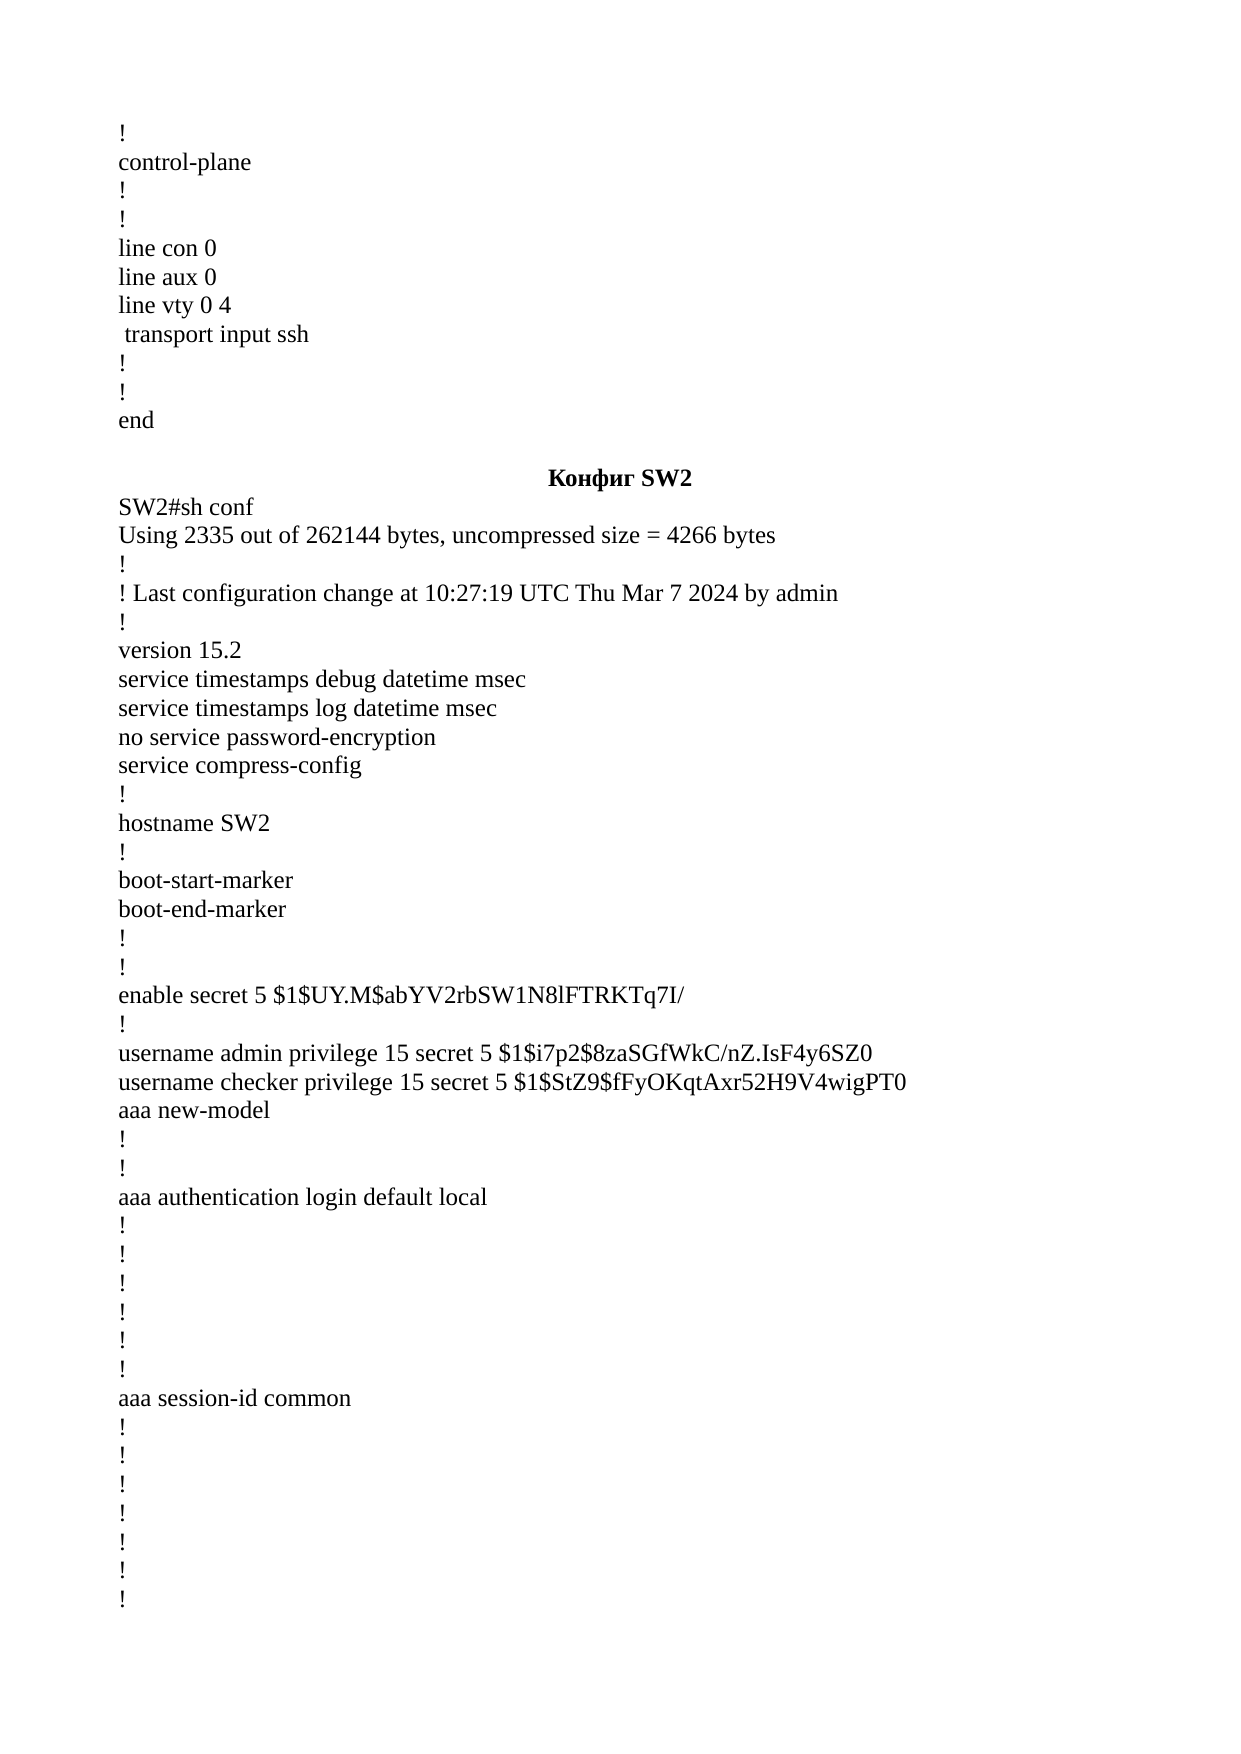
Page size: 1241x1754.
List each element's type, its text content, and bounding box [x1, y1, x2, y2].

text line con 0 [118, 233, 1122, 262]
text ! [118, 204, 1122, 233]
text transport input ssh [118, 319, 1122, 348]
text ! [118, 1153, 1122, 1182]
text ! [118, 118, 1122, 147]
text ! [118, 1498, 1122, 1527]
text end [118, 406, 1122, 434]
text ! [118, 837, 1122, 866]
text ! [118, 377, 1122, 406]
text aaa new-model [118, 1096, 1122, 1124]
text boot-end-marker [118, 894, 1122, 923]
text ! [118, 1441, 1122, 1469]
text ! [118, 348, 1122, 377]
text line vty 0 4 [118, 291, 1122, 319]
text ! [118, 1556, 1122, 1584]
text ! [118, 1469, 1122, 1498]
text ! [118, 1354, 1122, 1383]
text hostname SW2 [118, 808, 1122, 837]
text ! [118, 1412, 1122, 1441]
text service timestamps log datetime msec [118, 693, 1122, 722]
text ! [118, 1297, 1122, 1326]
text aaa authentication login default local [118, 1182, 1122, 1211]
text Using 2335 out of 262144 bytes, uncompressed size = 4266 bytes [118, 521, 1122, 549]
text ! [118, 607, 1122, 636]
text ! [118, 176, 1122, 204]
text aaa session-id common [118, 1383, 1122, 1412]
text ! [118, 952, 1122, 981]
text username checker privilege 15 secret 5 $1$StZ9$fFyOKqtAxr52H9V4wigPT0 [118, 1067, 1122, 1096]
text version 15.2 [118, 636, 1122, 664]
text ! [118, 1584, 1122, 1613]
text ! [118, 1211, 1122, 1239]
text line aux 0 [118, 262, 1122, 291]
text no service password-encryption [118, 722, 1122, 751]
text enable secret 5 $1$UY.M$abYV2rbSW1N8lFTRKTq7I/ [118, 981, 1122, 1009]
text ! [118, 1326, 1122, 1354]
text ! [118, 1239, 1122, 1268]
text Конфиг SW2 [118, 463, 1122, 492]
text boot-start-marker [118, 866, 1122, 894]
text ! [118, 1009, 1122, 1038]
text ! [118, 923, 1122, 952]
text ! [118, 779, 1122, 808]
text ! [118, 1527, 1122, 1556]
text SW2#sh conf [118, 492, 1122, 521]
text ! [118, 1268, 1122, 1297]
text ! [118, 549, 1122, 578]
text ! Last configuration change at 10:27:19 UTC Thu Mar 7 2024 by admin [118, 578, 1122, 607]
text service compress-config [118, 751, 1122, 779]
text ! [118, 1124, 1122, 1153]
text control-plane [118, 147, 1122, 176]
text service timestamps debug datetime msec [118, 664, 1122, 693]
text username admin privilege 15 secret 5 $1$i7p2$8zaSGfWkC/nZ.IsF4y6SZ0 [118, 1038, 1122, 1067]
